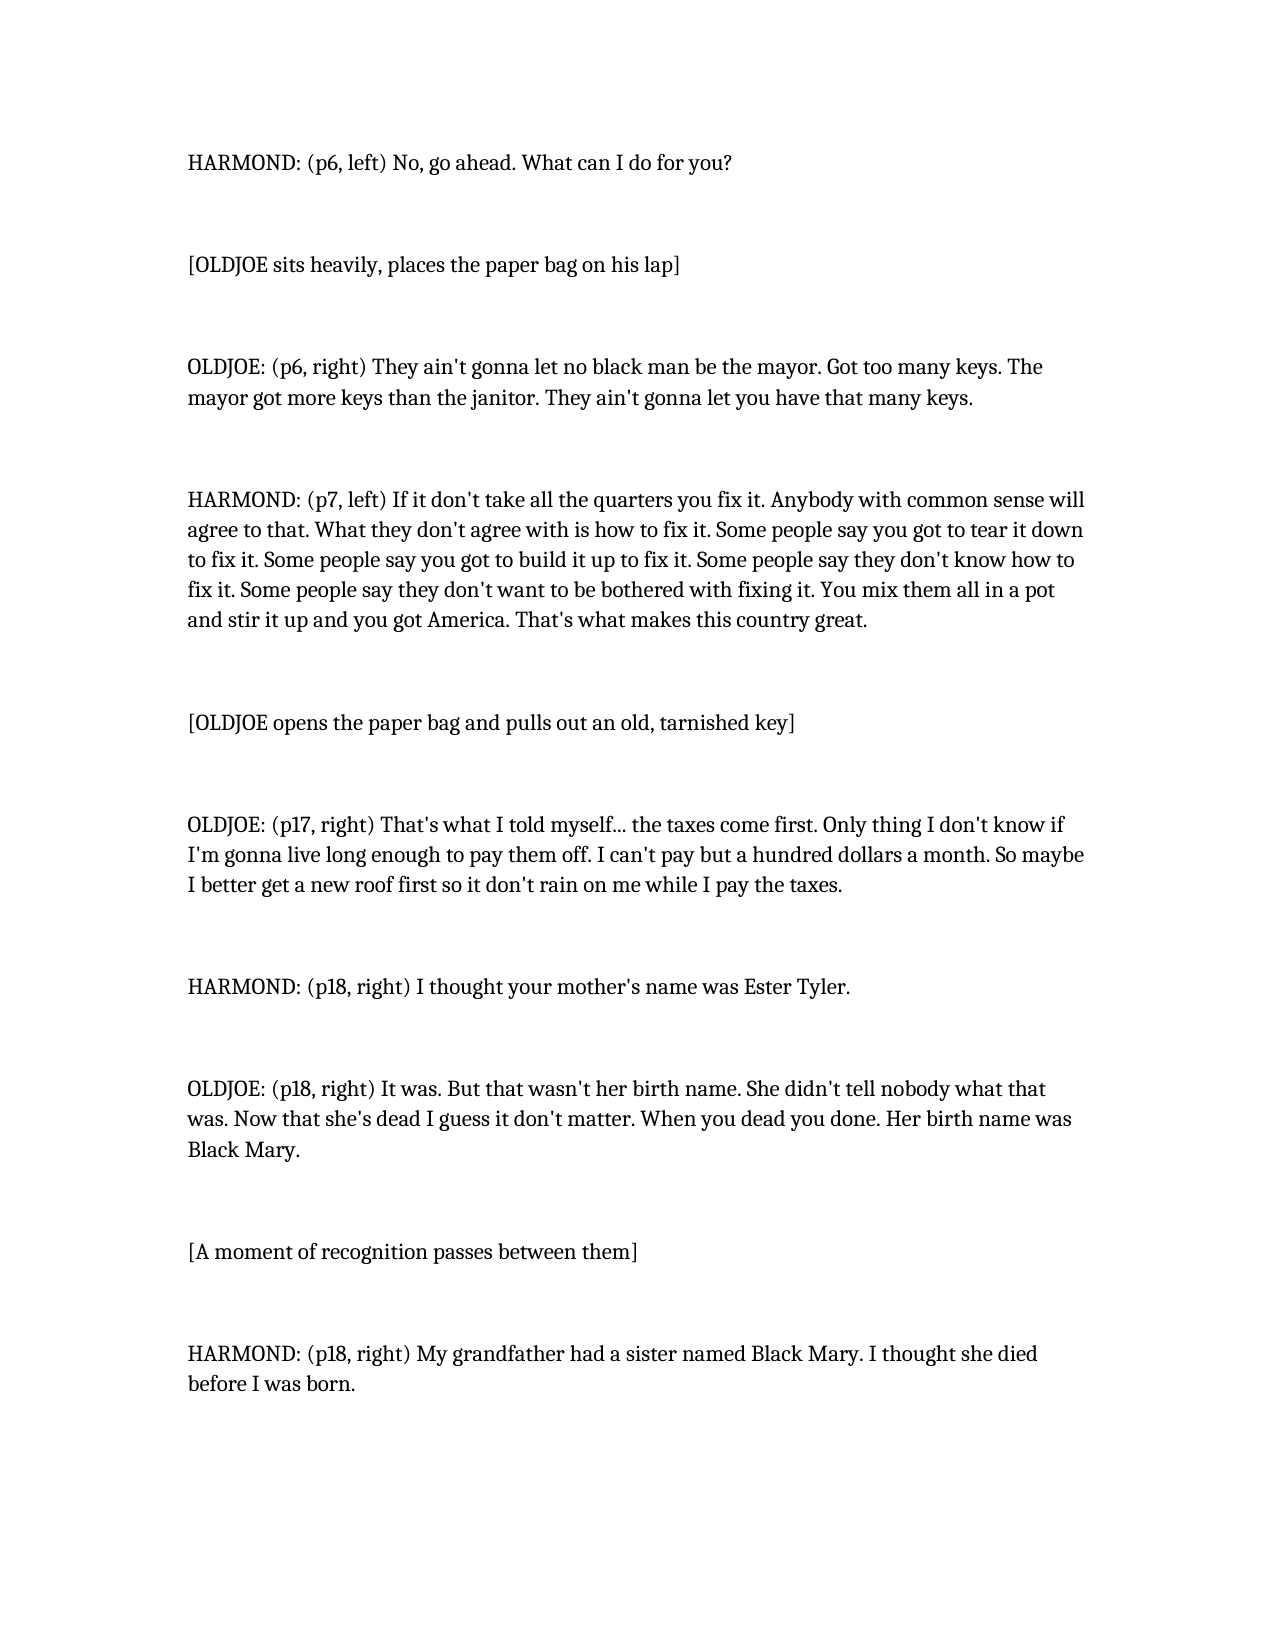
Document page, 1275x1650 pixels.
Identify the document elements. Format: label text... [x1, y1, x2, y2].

text [A moment of recognition passes between them] [187, 1238, 1087, 1265]
text [OLDJOE sits heavily, places the paper bag on his lap] [187, 252, 1087, 278]
text HARMOND: (p18, right) I thought your mother's name was Ester Tyler. [187, 974, 1087, 1000]
text OLDJOE: (p17, right) That's what I told myself... the taxes come first. Only thing I don't know if I'm gonna live long enough to pay them off. I can't pay but a hundred dollars a month. So maybe I better get a new roof first so it don't rain on me while I pay the taxes. [187, 811, 1087, 898]
text OLDJOE: (p6, right) They ain't gonna let no black man be the mayor. Got too many keys. The mayor got more keys than the janitor. They ain't gonna let you have that many keys. [187, 354, 1087, 411]
text HARMOND: (p6, left) No, go ahead. What can I do for you? [187, 150, 1087, 176]
text [OLDJOE opens the paper bag and pulls out an old, tarnished key] [187, 709, 1087, 736]
text OLDJOE: (p18, right) It was. But that wasn't her birth name. She didn't tell nobody what that was. Now that she's dead I guess it don't matter. When you dead you done. Her birth name was Black Mary. [187, 1076, 1087, 1163]
text HARMOND: (p18, right) My grandfather had a sister named Black Mary. I thought she died before I was born. [187, 1341, 1087, 1397]
text HARMOND: (p7, left) If it don't take all the quarters you fix it. Anybody with common sense will agree to that. What they don't agree with is how to fix it. Some people say you got to tear it down to fix it. Some people say you got to build it up to fix it. Some people say they don't know how to fix it. Some people say they don't want to be bothered with fixing it. You mix them all in a pot and stir it up and you got America. That's what makes this country great. [187, 486, 1087, 634]
